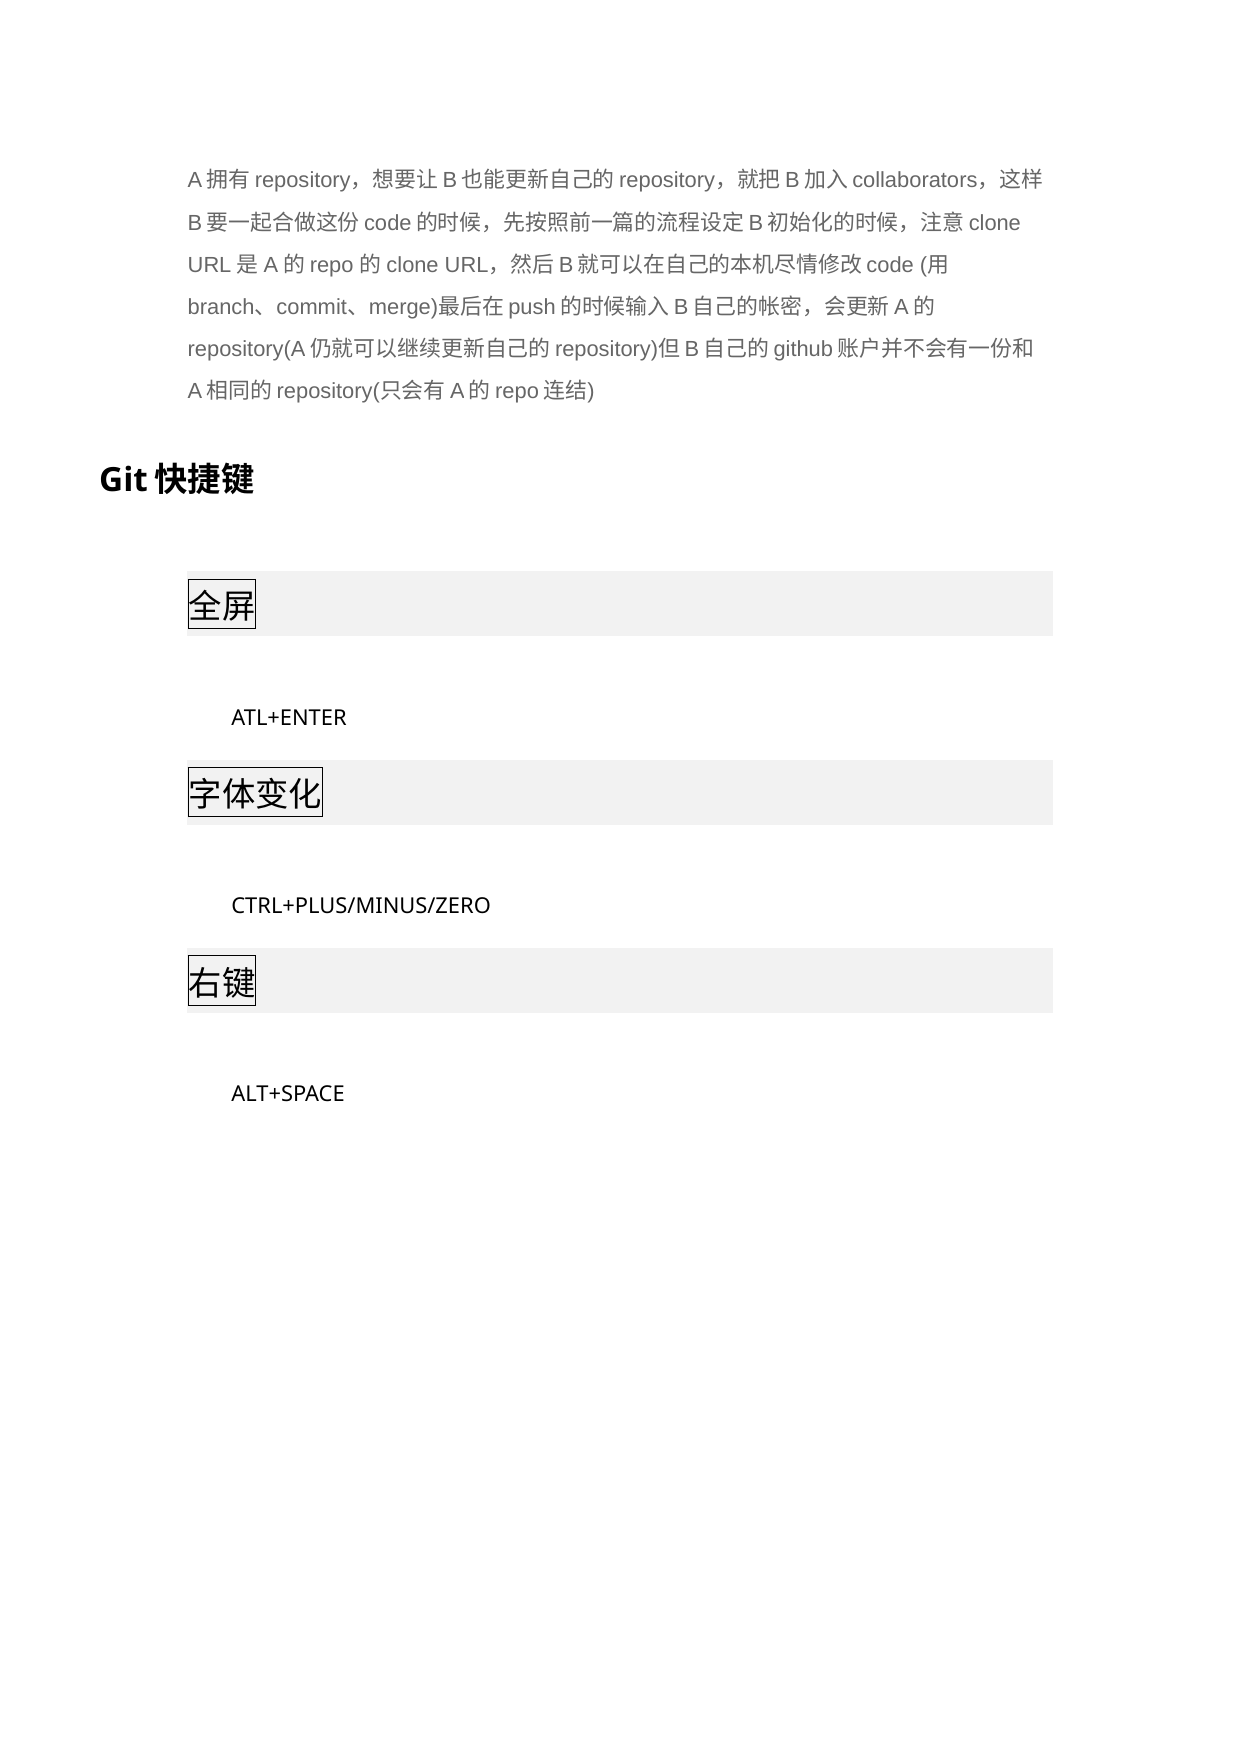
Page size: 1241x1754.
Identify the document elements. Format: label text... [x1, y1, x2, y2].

text A拥有repository，想要让B也能更新自己的repository，就把B加入collaborators，这样B要一起合做这份code的时候，先按照前一篇的流程设定B初始化的时候，注意clone URL 是 A 的 repo 的 clone URL，然后B就可以在自己的本机尽情修改code (用branch、commit、merge)最后在push的时候输入B自己的帐密，会更新A的repository(A仍就可以继续更新自己的repository)但B自己的github账户并不会有一份和A相同的repository(只会有A的repo连结) [187, 162, 1053, 405]
text ALT+SPACE [187, 1077, 1053, 1109]
subtitle Git快捷键 [99, 444, 1053, 509]
text 字体变化 [187, 760, 1053, 825]
text ATL+ENTER [187, 700, 1053, 733]
text CTRL+PLUS/MINUS/ZERO [187, 888, 1053, 921]
text 全屏 [187, 571, 1053, 636]
text 右键 [187, 948, 1053, 1013]
